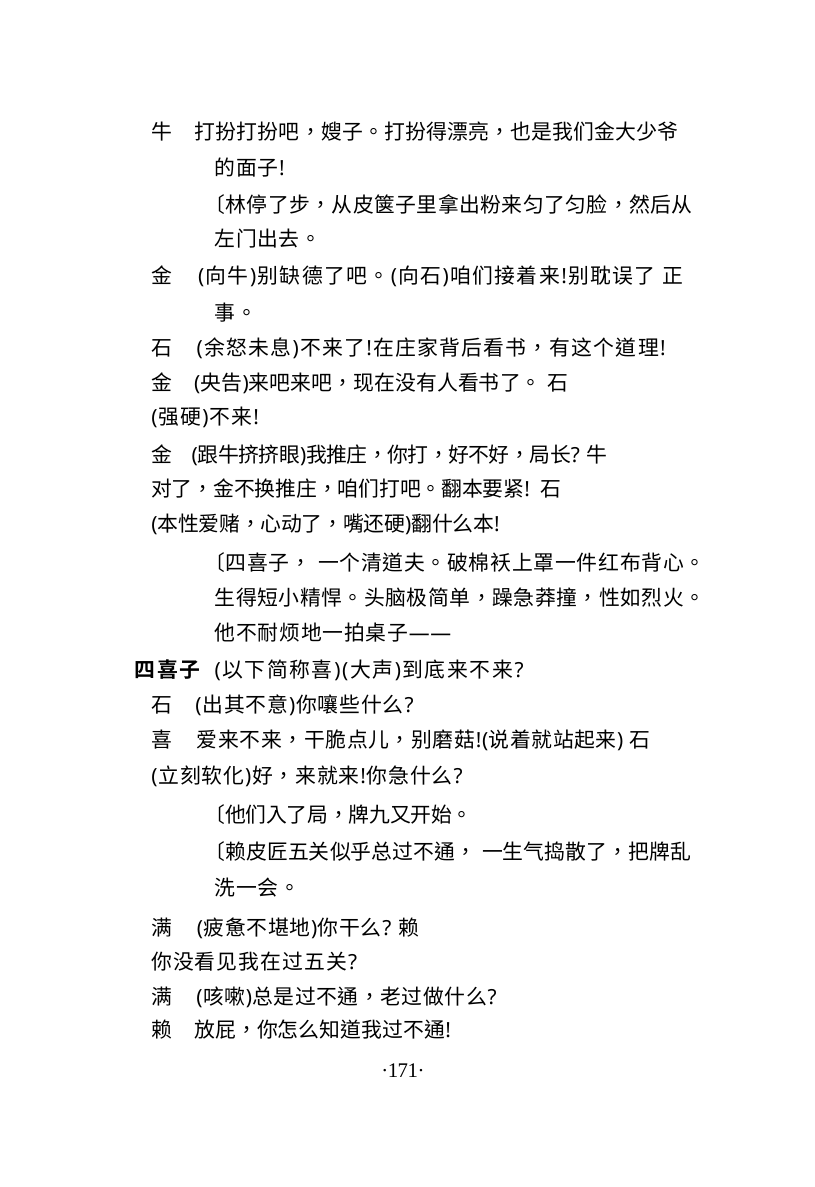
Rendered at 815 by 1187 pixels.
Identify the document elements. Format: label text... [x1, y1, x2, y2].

text 满 (疲惫不堪地)你干么? 赖 你没看见我在过五关? [151, 913, 424, 976]
text 〔四喜子， 一个清道夫。破棉袄上罩一件红布背心。 生得短小精悍。头脑极简单，躁急莽撞，性如烈火。 他不耐烦地一拍桌子—— [204, 548, 706, 646]
text 石 (余怒未息)不来了!在庄家背后看书，有这个道理! [151, 334, 706, 361]
text 喜 爱来不来，干脆点儿，别磨菇!(说着就站起来) 石 (立刻软化)好，来就来!你急什么? [151, 725, 657, 790]
text 金 (跟牛挤挤眼)我推庄，你打，好不好，局长? 牛 对了，金不换推庄，咱们打吧。翻本要紧! 石 (本性爱赌，心动了，嘴还硬)翻什么本! [151, 440, 608, 537]
text 金 (向牛)别缺德了吧。(向石)咱们接着来!别耽误了 正事。 [151, 261, 694, 326]
text 〔他们入了局，牌九又开始。 [204, 801, 706, 827]
text 四喜子 (以下简称喜)(大声)到底来不来? 石 (出其不意)你嚷些什么? [134, 656, 531, 719]
text 金 (央告)来吧来吧，现在没有人看书了。 石 (强硬)不来! [151, 368, 571, 430]
text 〔林停了步，从皮箧子里拿出粉来匀了匀脸，然后从 左门出去。 [204, 190, 694, 253]
text 牛 打扮打扮吧，嫂子。打扮得漂亮，也是我们金大少爷 的面子! [151, 117, 699, 182]
text 〔赖皮匠五关似乎总过不通， 一生气捣散了，把牌乱 洗一会。 [204, 837, 697, 902]
text 满 (咳嗽)总是过不通，老过做什么? 赖 放屁，你怎么知道我过不通! [151, 982, 519, 1043]
